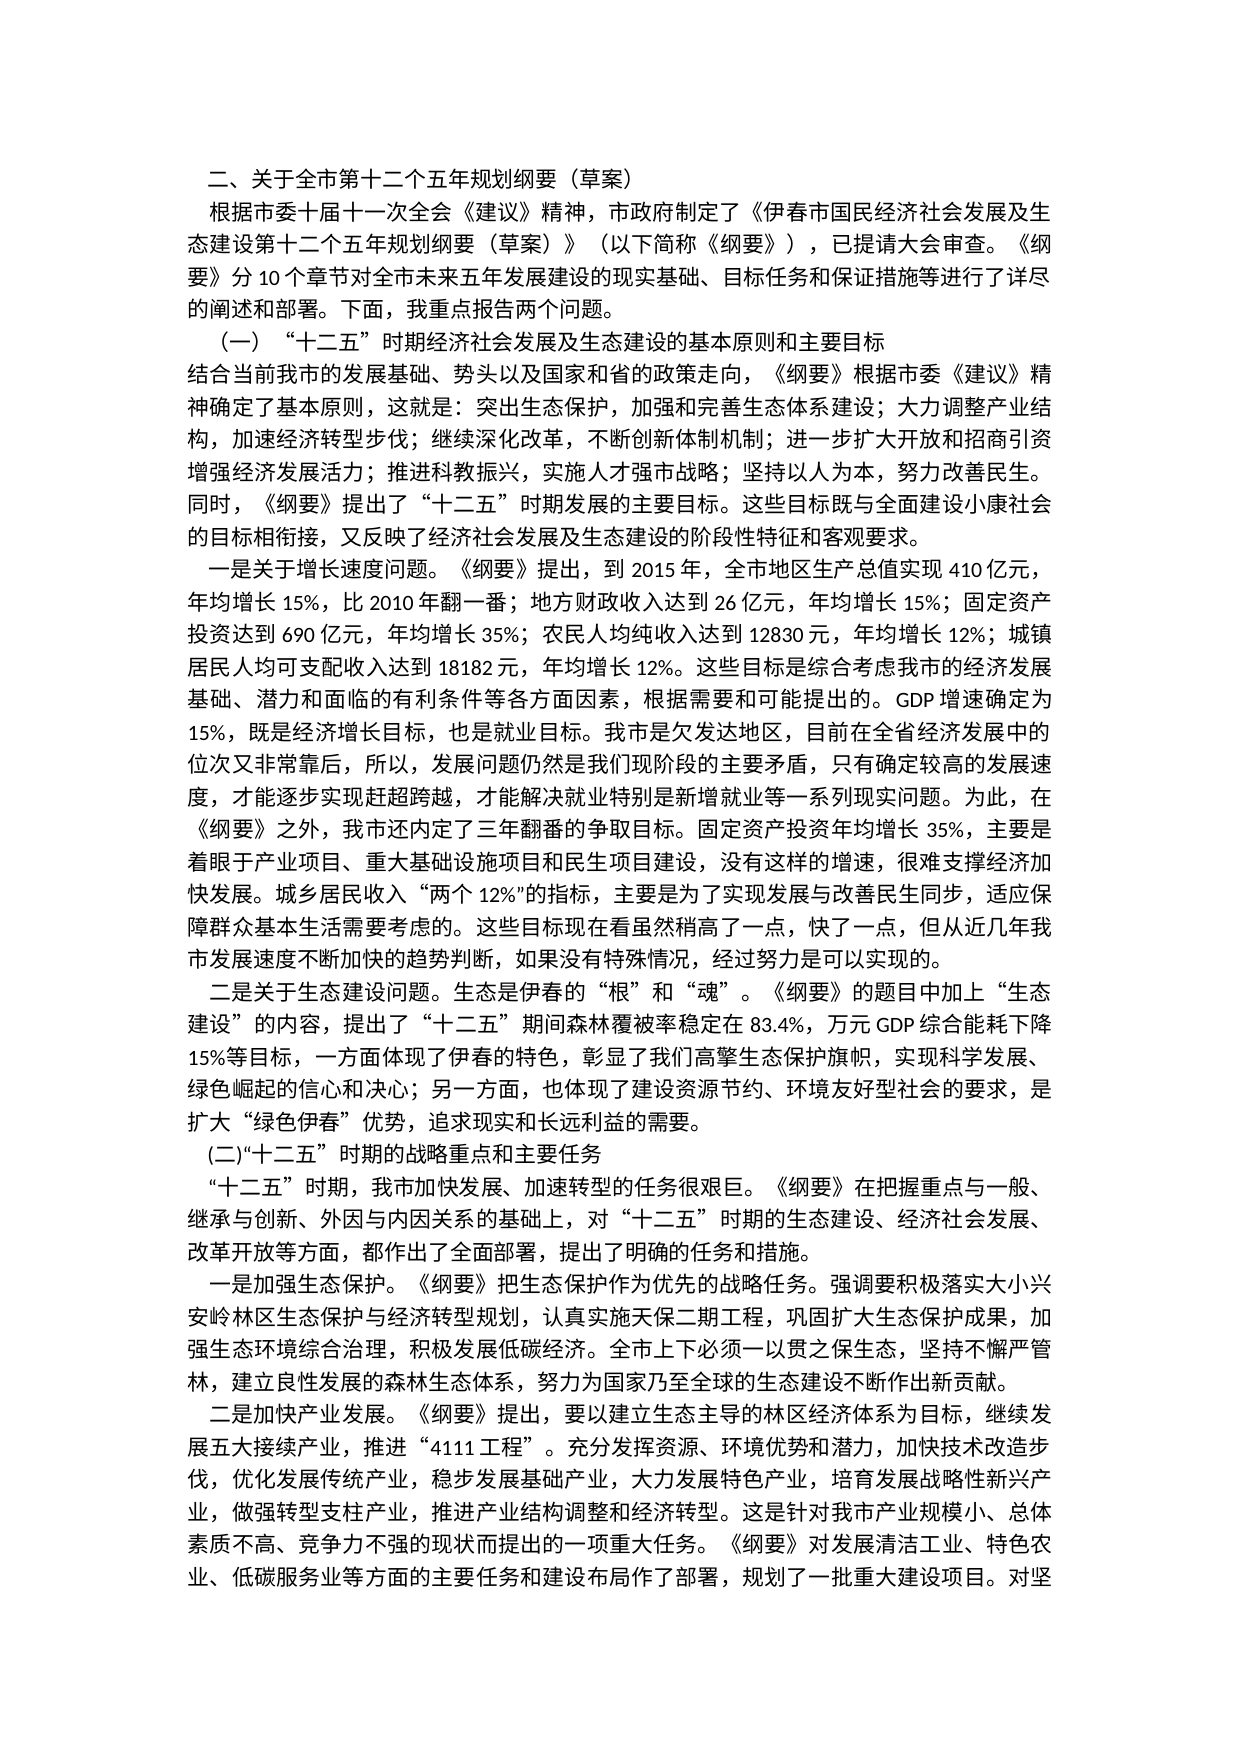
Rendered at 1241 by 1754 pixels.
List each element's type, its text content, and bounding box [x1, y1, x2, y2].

text 二是关于生态建设问题。生态是伊春的“根”和“魂”。《纲要》的题目中加上“生态建设”的内容，提出了“十二五”期间森林覆被率稳定在83.4%，万元GDP综合能耗下降15%等目标，一方面体现了伊春的特色，彰显了我们高擎生态保护旗帜，实现科学发展、绿色崛起的信心和决心；另一方面，也体现了建设资源节约、环境友好型社会的要求，是扩大“绿色伊春”优势，追求现实和长远利益的需要。 [187, 974, 1053, 1137]
text 一是加强生态保护。《纲要》把生态保护作为优先的战略任务。强调要积极落实大小兴安岭林区生态保护与经济转型规划，认真实施天保二期工程，巩固扩大生态保护成果，加强生态环境综合治理，积极发展低碳经济。全市上下必须一以贯之保生态，坚持不懈严管林，建立良性发展的森林生态体系，努力为国家乃至全球的生态建设不断作出新贡献。 [187, 1267, 1053, 1397]
text 一是关于增长速度问题。《纲要》提出，到2015年，全市地区生产总值实现410亿元，年均增长15%，比2010年翻一番；地方财政收入达到26亿元，年均增长15%；固定资产投资达到690亿元，年均增长35%；农民人均纯收入达到12830元，年均增长12%；城镇居民人均可支配收入达到18182元，年均增长12%。这些目标是综合考虑我市的经济发展基础、潜力和面临的有利条件等各方面因素，根据需要和可能提出的。GDP增速确定为15%，既是经济增长目标，也是就业目标。我市是欠发达地区，目前在全省经济发展中的位次又非常靠后，所以，发展问题仍然是我们现阶段的主要矛盾，只有确定较高的发展速度，才能逐步实现赶超跨越，才能解决就业特别是新增就业等一系列现实问题。为此，在《纲要》之外，我市还内定了三年翻番的争取目标。固定资产投资年均增长35%，主要是着眼于产业项目、重大基础设施项目和民生项目建设，没有这样的增速，很难支撑经济加快发展。城乡居民收入“两个12%”的指标，主要是为了实现发展与改善民生同步，适应保障群众基本生活需要考虑的。这些目标现在看虽然稍高了一点，快了一点，但从近几年我市发展速度不断加快的趋势判断，如果没有特殊情况，经过努力是可以实现的。 [187, 552, 1053, 974]
text 根据市委十届十一次全会《建议》精神，市政府制定了《伊春市国民经济社会发展及生态建设第十二个五年规划纲要（草案）》（以下简称《纲要》），已提请大会审查。《纲要》分10个章节对全市未来五年发展建设的现实基础、目标任务和保证措施等进行了详尽的阐述和部署。下面，我重点报告两个问题。 [187, 194, 1053, 324]
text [187, 1397, 1053, 1592]
text 二、关于全市第十二个五年规划纲要（草案） [187, 162, 1053, 194]
text 结合当前我市的发展基础、势头以及国家和省的政策走向，《纲要》根据市委《建议》精神确定了基本原则，这就是：突出生态保护，加强和完善生态体系建设；大力调整产业结构，加速经济转型步伐；继续深化改革，不断创新体制机制；进一步扩大开放和招商引资，增强经济发展活力；推进科教振兴，实施人才强市战略；坚持以人为本，努力改善民生。同时，《纲要》提出了“十二五”时期发展的主要目标。这些目标既与全面建设小康社会的目标相衔接，又反映了经济社会发展及生态建设的阶段性特征和客观要求。 [187, 357, 1053, 552]
text “十二五”时期，我市加快发展、加速转型的任务很艰巨。《纲要》在把握重点与一般、继承与创新、外因与内因关系的基础上，对“十二五”时期的生态建设、经济社会发展、改革开放等方面，都作出了全面部署，提出了明确的任务和措施。 [187, 1169, 1053, 1267]
text （一）“十二五”时期经济社会发展及生态建设的基本原则和主要目标 [187, 324, 1053, 357]
text (二)“十二五”时期的战略重点和主要任务 [187, 1137, 1053, 1169]
